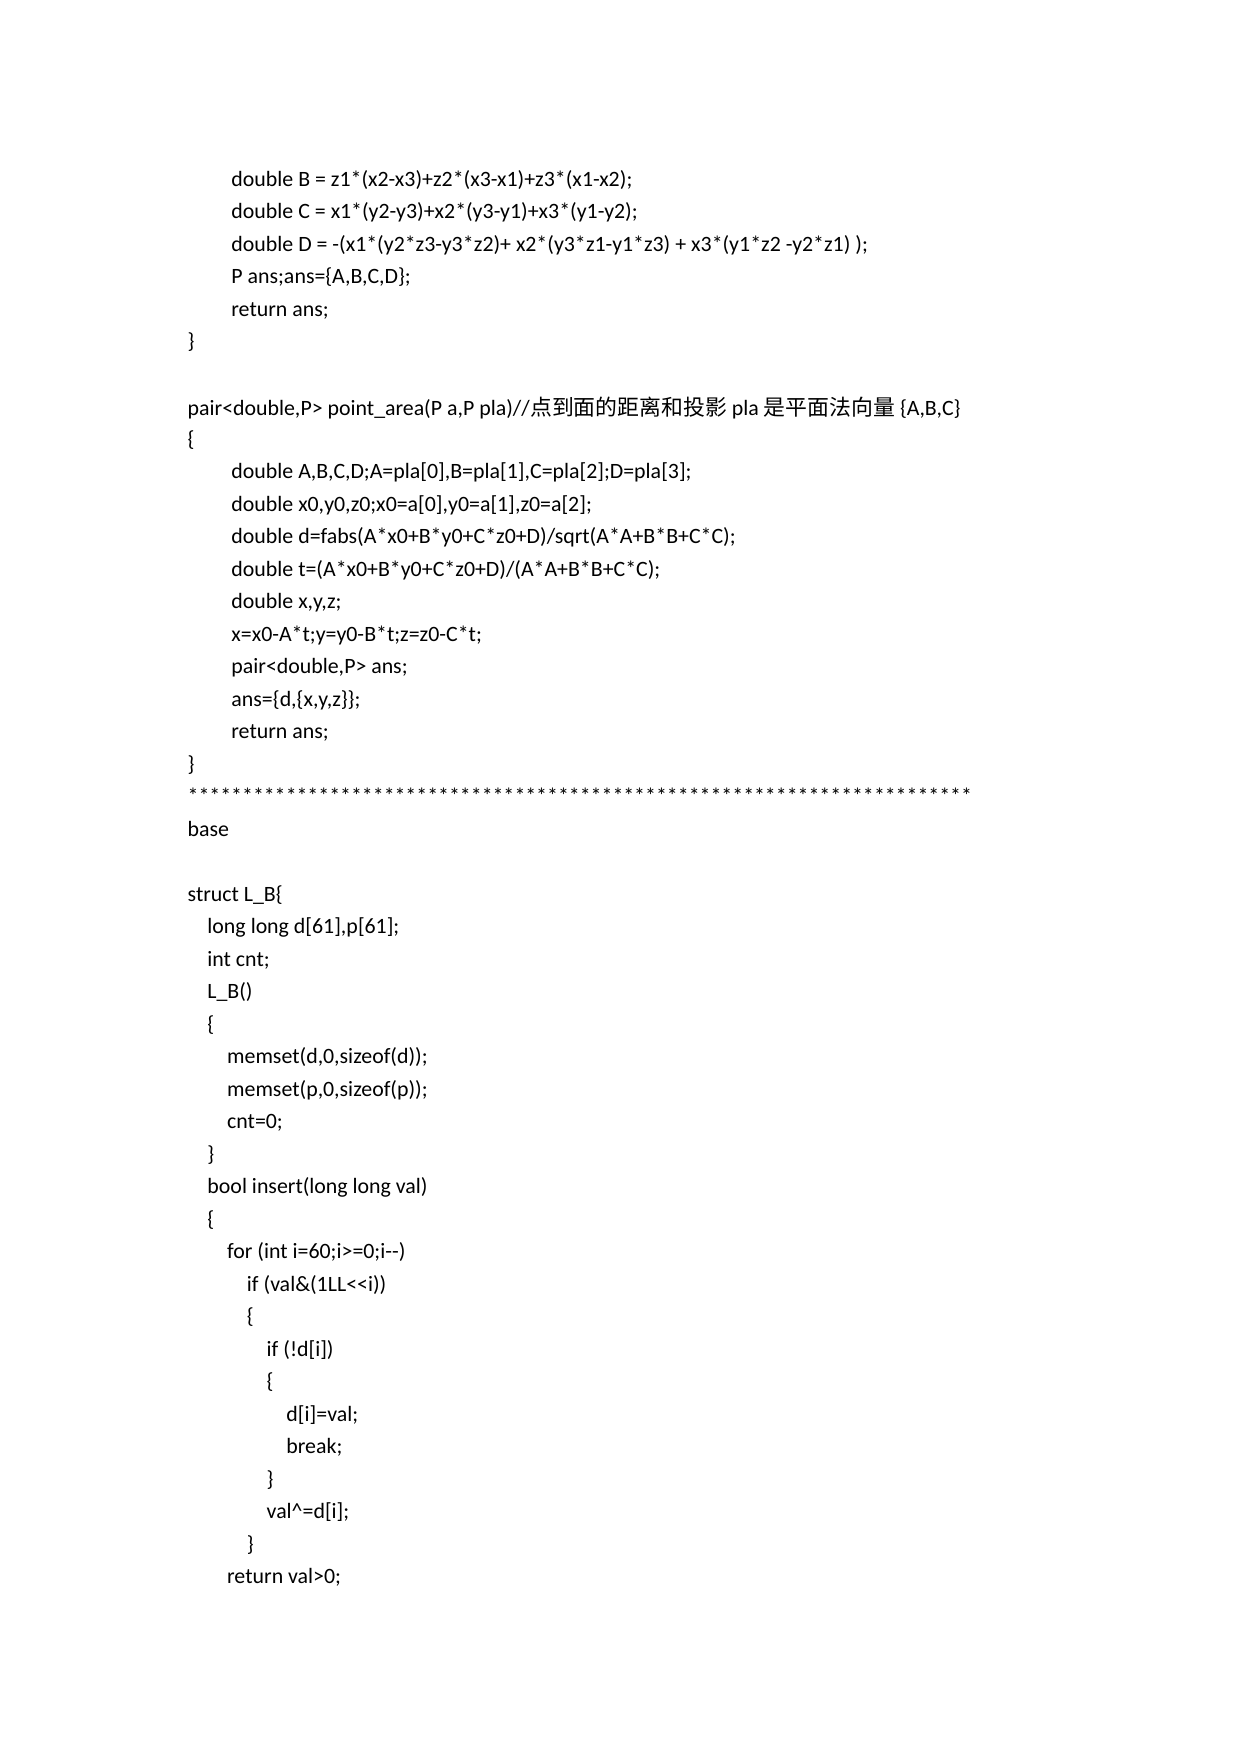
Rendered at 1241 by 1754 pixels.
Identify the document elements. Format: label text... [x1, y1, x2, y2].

text double B = z1*(x2-x3)+z2*(x3-x1)+z3*(x1-x2); [187, 162, 1053, 194]
text memset(d,0,sizeof(d)); [187, 1039, 1053, 1072]
text d[i]=val; [187, 1397, 1053, 1429]
text return ans; [187, 714, 1053, 747]
text for (int i=60;i>=0;i--) [187, 1234, 1053, 1267]
text double A,B,C,D;A=pla[0],B=pla[1],C=pla[2];D=pla[3]; [187, 454, 1053, 487]
text { [187, 1299, 1053, 1332]
text P ans;ans={A,B,C,D}; [187, 259, 1053, 292]
text double x0,y0,z0;x0=a[0],y0=a[1],z0=a[2]; [187, 487, 1053, 519]
text } [187, 1462, 1053, 1494]
text ans={d,{x,y,z}}; [187, 682, 1053, 714]
text double D = -(x1*(y2*z3-y3*z2)+ x2*(y3*z1-y1*z3) + x3*(y1*z2 -y2*z1) ); [187, 227, 1053, 259]
text bool insert(long long val) [187, 1169, 1053, 1202]
text x=x0-A*t;y=y0-B*t;z=z0-C*t; [187, 617, 1053, 649]
text double C = x1*(y2-y3)+x2*(y3-y1)+x3*(y1-y2); [187, 194, 1053, 227]
text pair<double,P> point_area(P a,P pla)//点到面的距离和投影 pla 是平面法向量 {A,B,C} [187, 389, 1053, 422]
text int cnt; [187, 942, 1053, 974]
text { [187, 1364, 1053, 1397]
text long long d[61],p[61]; [187, 909, 1053, 942]
text { [187, 1007, 1053, 1039]
text } [187, 1527, 1053, 1559]
text if (val&(1LL<<i)) [187, 1267, 1053, 1299]
text base [187, 812, 1053, 844]
text struct L_B{ [187, 877, 1053, 909]
text } [187, 1137, 1053, 1169]
text double t=(A*x0+B*y0+C*z0+D)/(A*A+B*B+C*C); [187, 552, 1053, 584]
text } [187, 747, 1053, 779]
text cnt=0; [187, 1104, 1053, 1137]
text memset(p,0,sizeof(p)); [187, 1072, 1053, 1104]
text } [187, 324, 1053, 357]
text if (!d[i]) [187, 1332, 1053, 1364]
text break; [187, 1429, 1053, 1462]
text val^=d[i]; [187, 1494, 1053, 1527]
text { [187, 1202, 1053, 1234]
text return val>0; [187, 1559, 1053, 1592]
text ************************************************************************ [187, 779, 1053, 812]
text L_B() [187, 974, 1053, 1007]
text return ans; [187, 292, 1053, 324]
text double d=fabs(A*x0+B*y0+C*z0+D)/sqrt(A*A+B*B+C*C); [187, 519, 1053, 552]
text pair<double,P> ans; [187, 649, 1053, 682]
text { [187, 422, 1053, 454]
text double x,y,z; [187, 584, 1053, 617]
